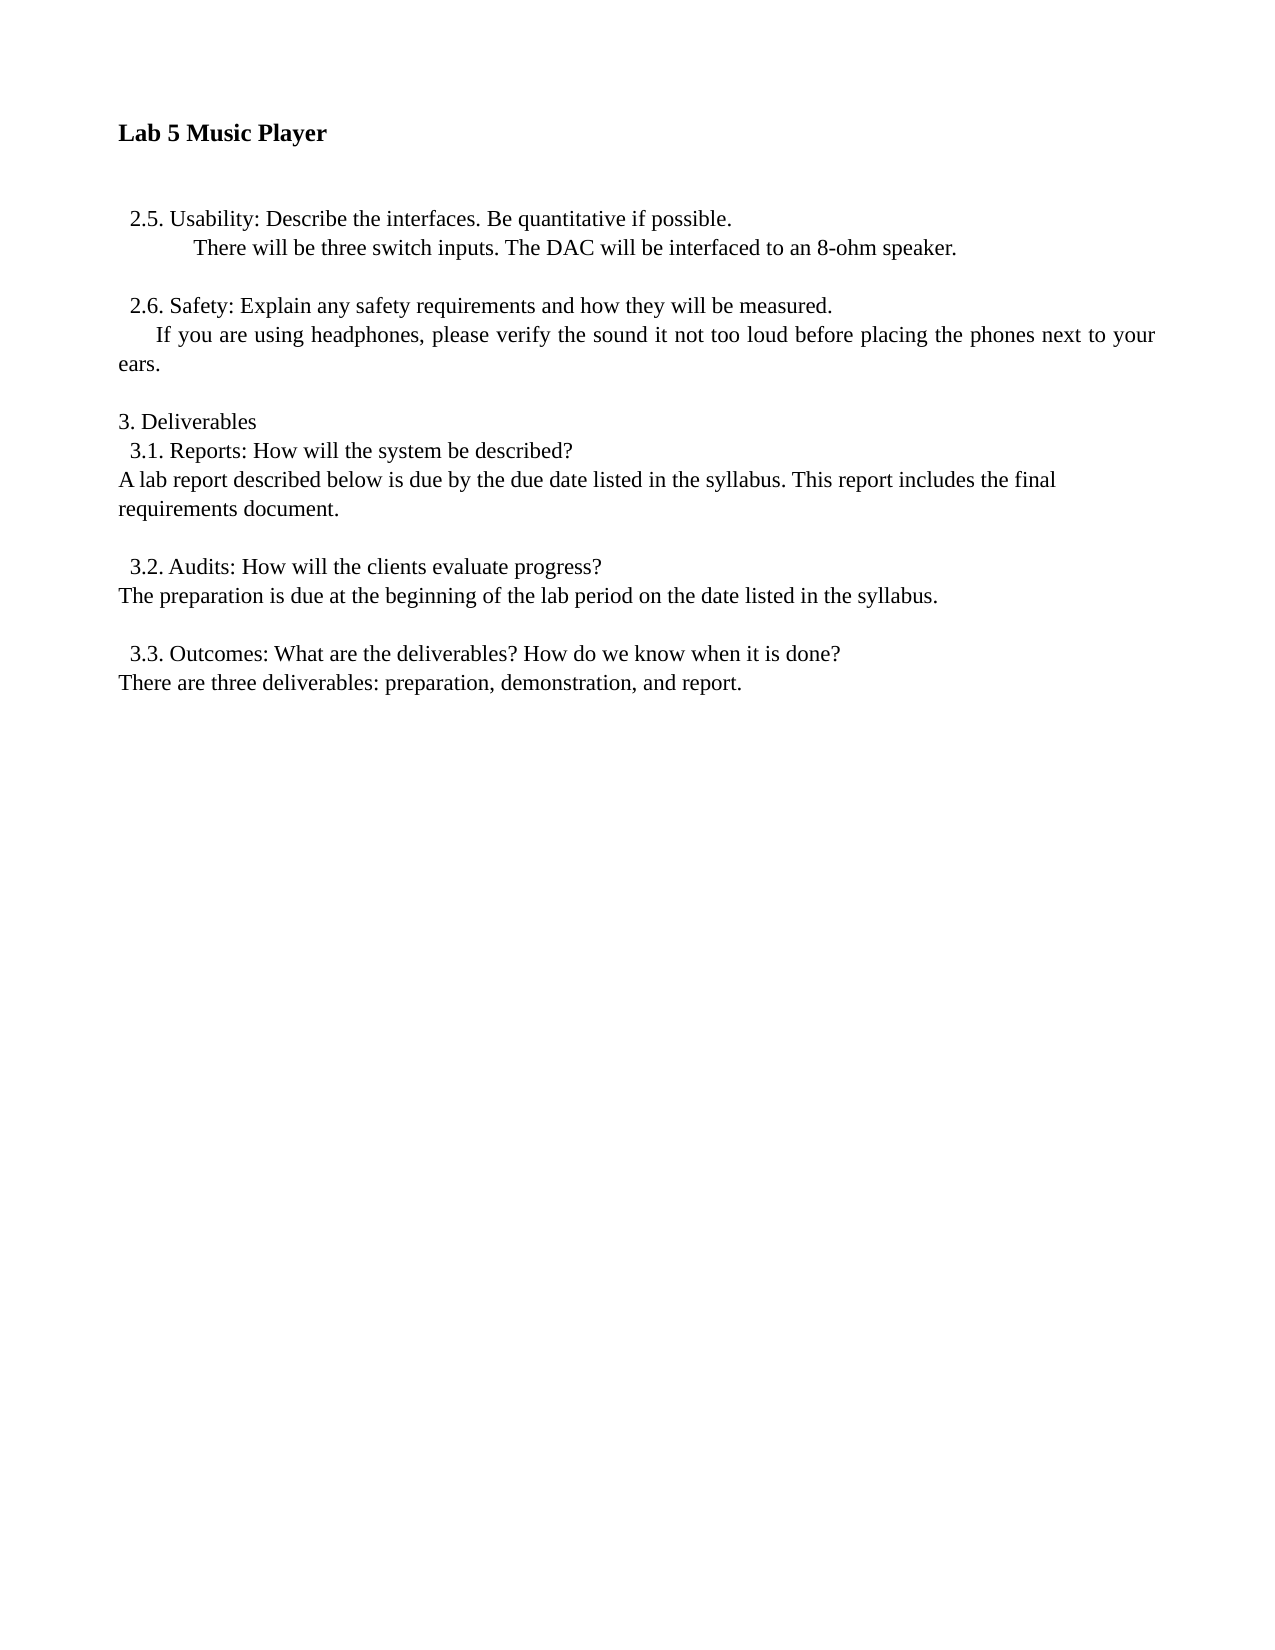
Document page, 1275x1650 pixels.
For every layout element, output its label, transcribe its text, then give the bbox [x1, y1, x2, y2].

text There are three deliverables: preparation, demonstration, and report. [118, 669, 1157, 695]
text A lab report described below is due by the due date listed in the syllabus. This report includes the final requirements document. [118, 466, 1157, 521]
text 3.3. Outcomes: What are the deliverables? How do we know when it is done? [118, 640, 1157, 666]
text There will be three switch inputs. The DAC will be interfaced to an 8-ohm speaker. [118, 234, 1157, 261]
text 2.5. Usability: Describe the interfaces. Be quantitative if possible. [118, 205, 1157, 232]
text The preparation is due at the beginning of the lab period on the date listed in the syllabus. [118, 582, 1157, 608]
text 3.1. Reports: How will the system be described? [118, 437, 1157, 463]
text 2.6. Safety: Explain any safety requirements and how they will be measured. [118, 292, 1157, 318]
text If you are using headphones, please verify the sound it not too loud before placing the phones next to your ears. [118, 321, 1157, 376]
text 3. Deliverables [118, 408, 1157, 434]
text 3.2. Audits: How will the clients evaluate progress? [118, 553, 1157, 579]
